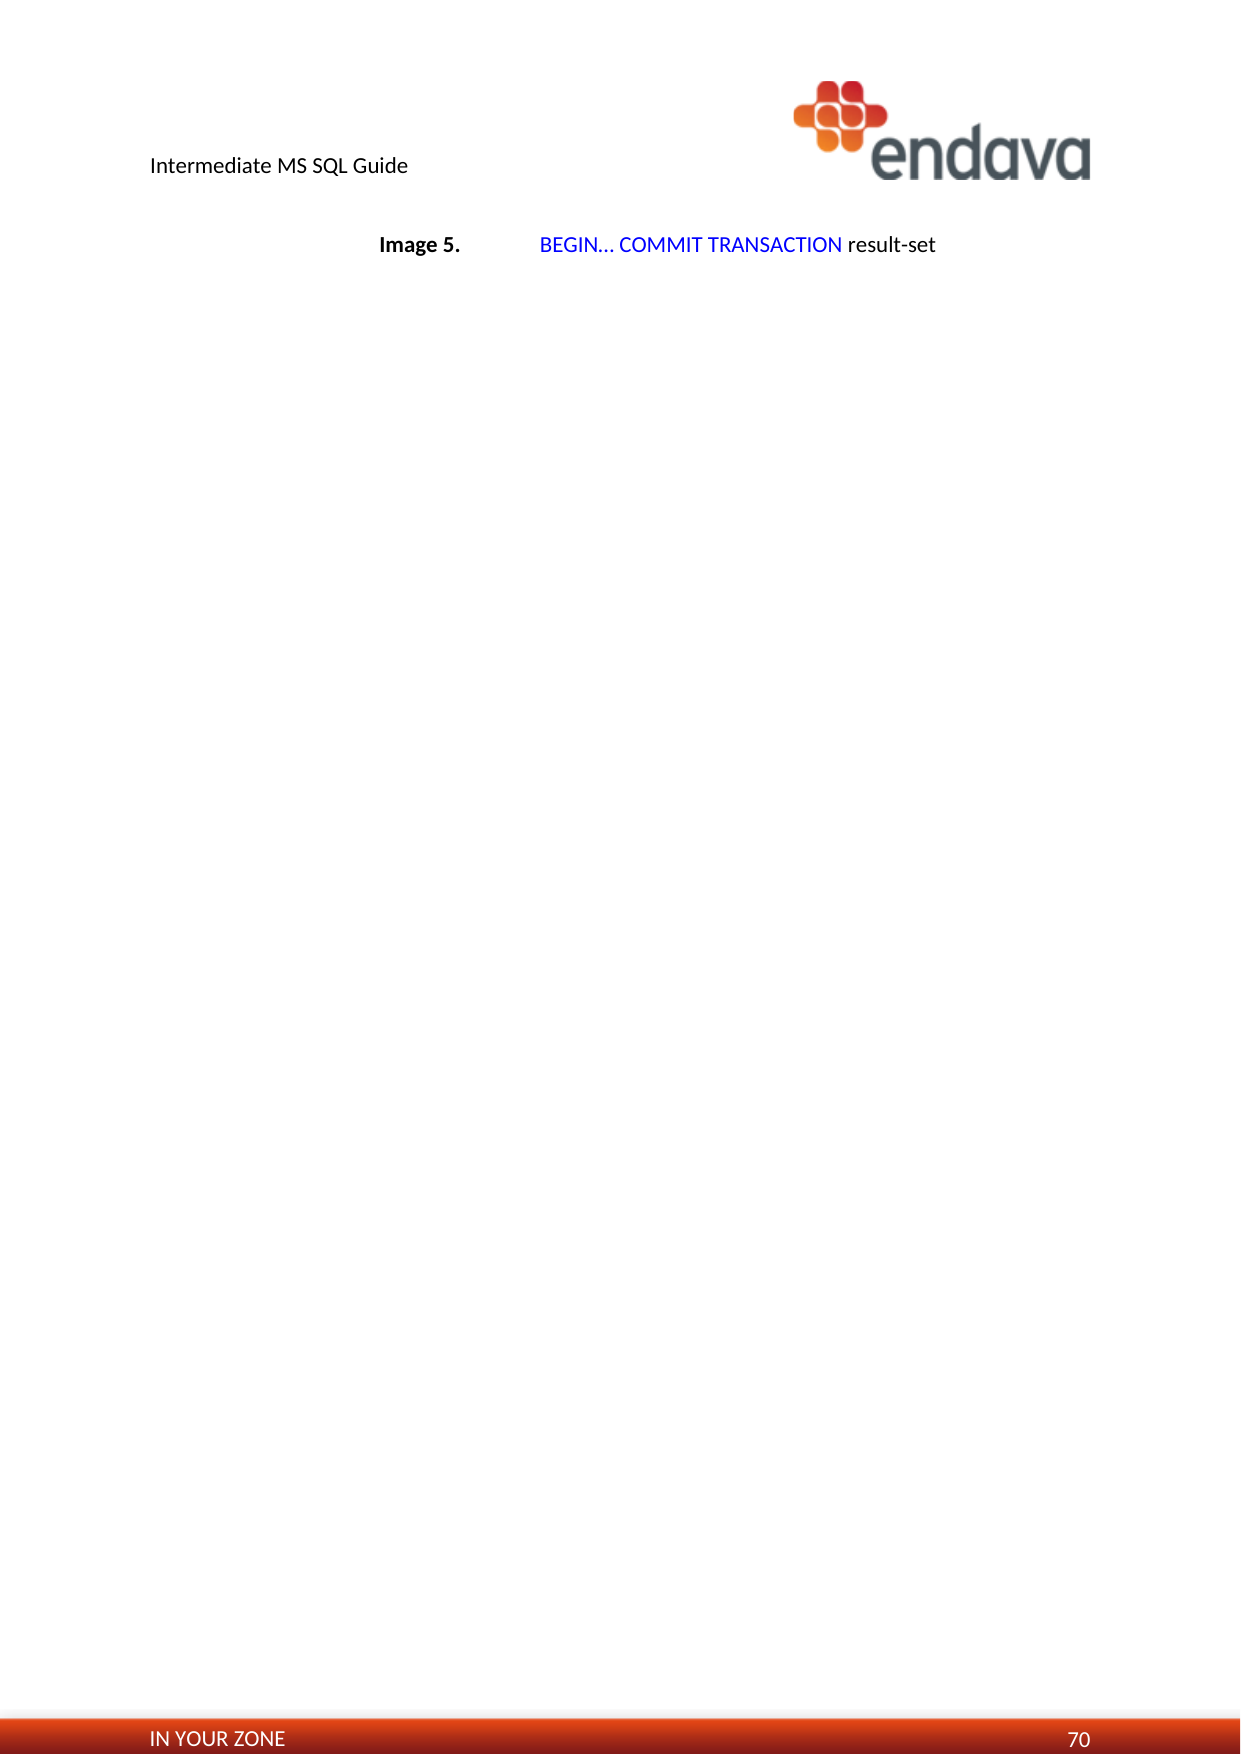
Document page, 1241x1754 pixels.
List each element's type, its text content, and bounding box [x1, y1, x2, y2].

picture [793, 81, 1091, 180]
picture [0, 1709, 1241, 1754]
list BEGIN… COMMIT TRANSACTION result-set [225, 230, 1090, 258]
